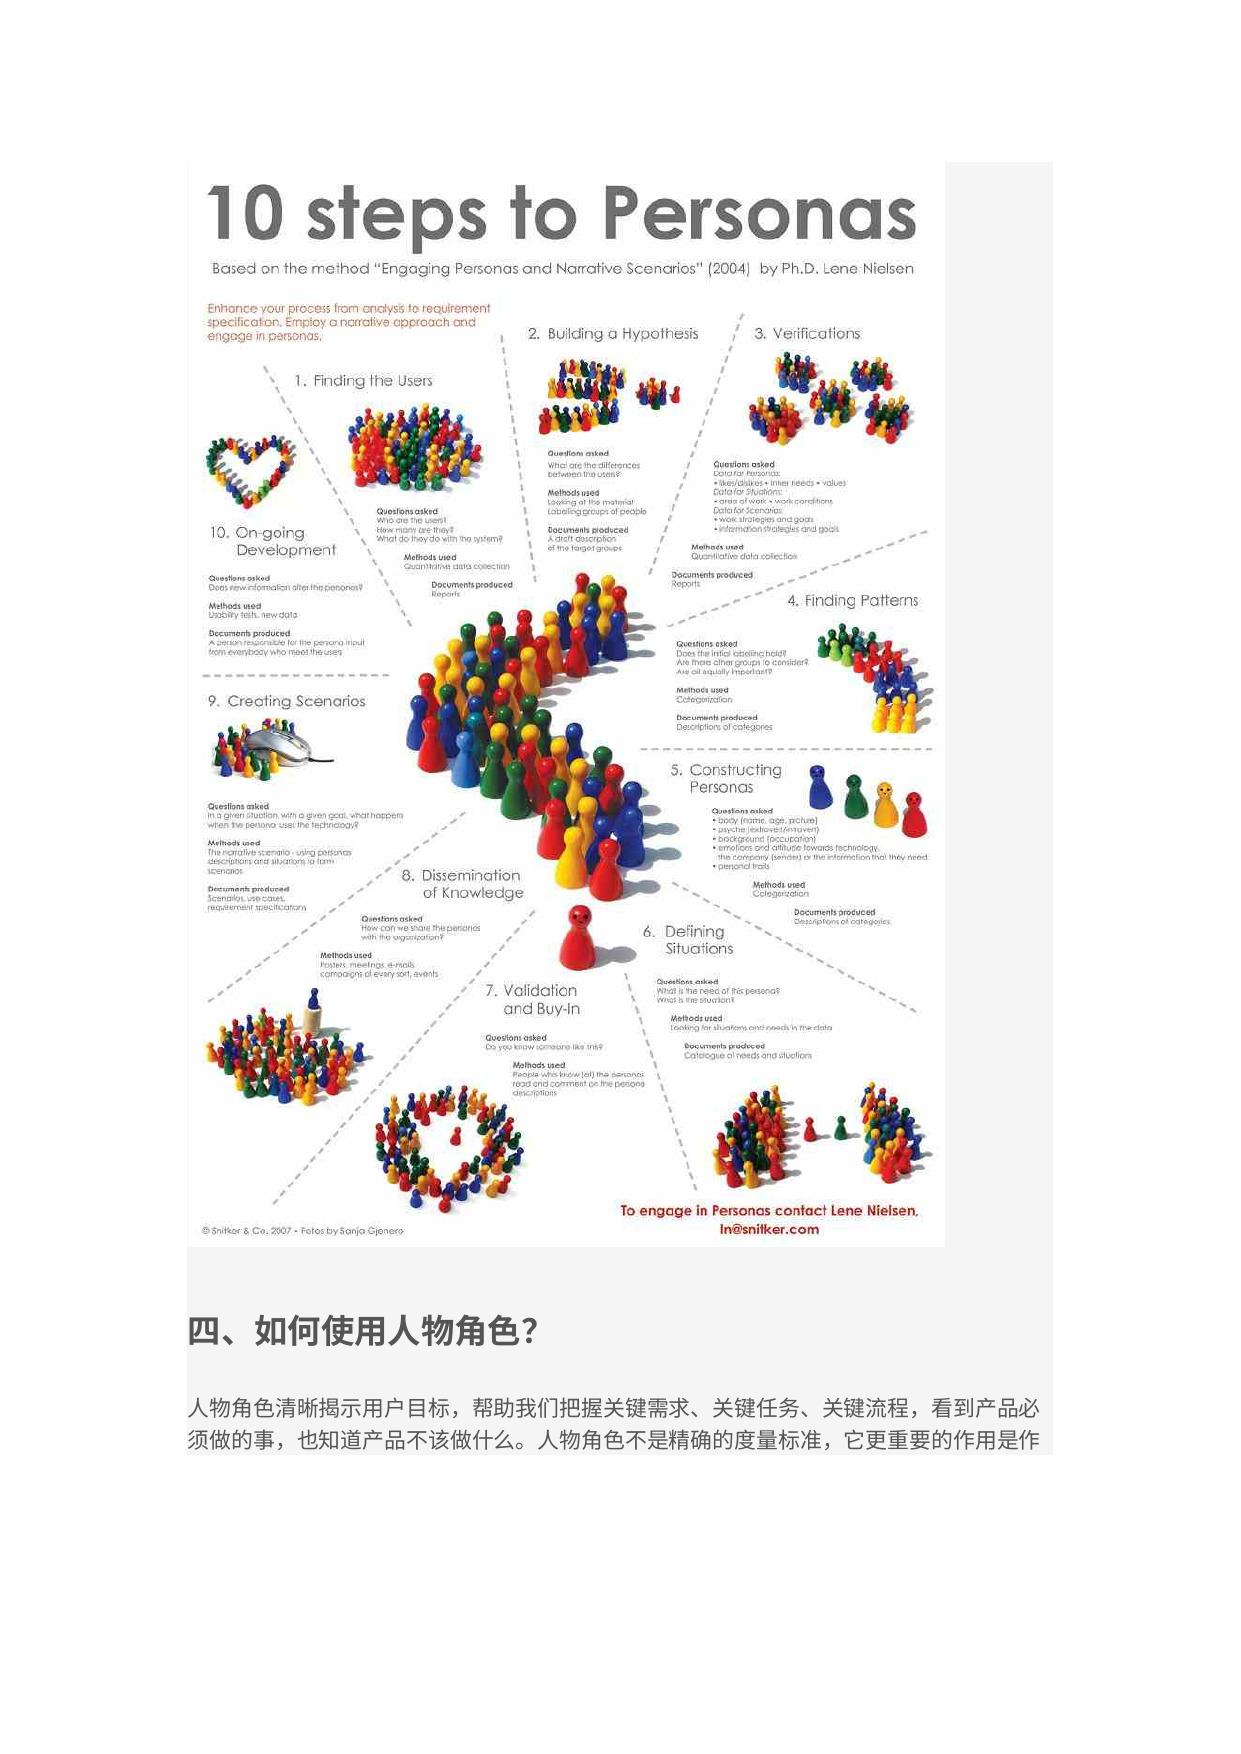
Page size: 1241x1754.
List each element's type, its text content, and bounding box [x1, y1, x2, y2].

subtitle 四、如何使用人物角色？ [187, 1296, 1053, 1361]
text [187, 1390, 1053, 1455]
picture [187, 162, 946, 1247]
